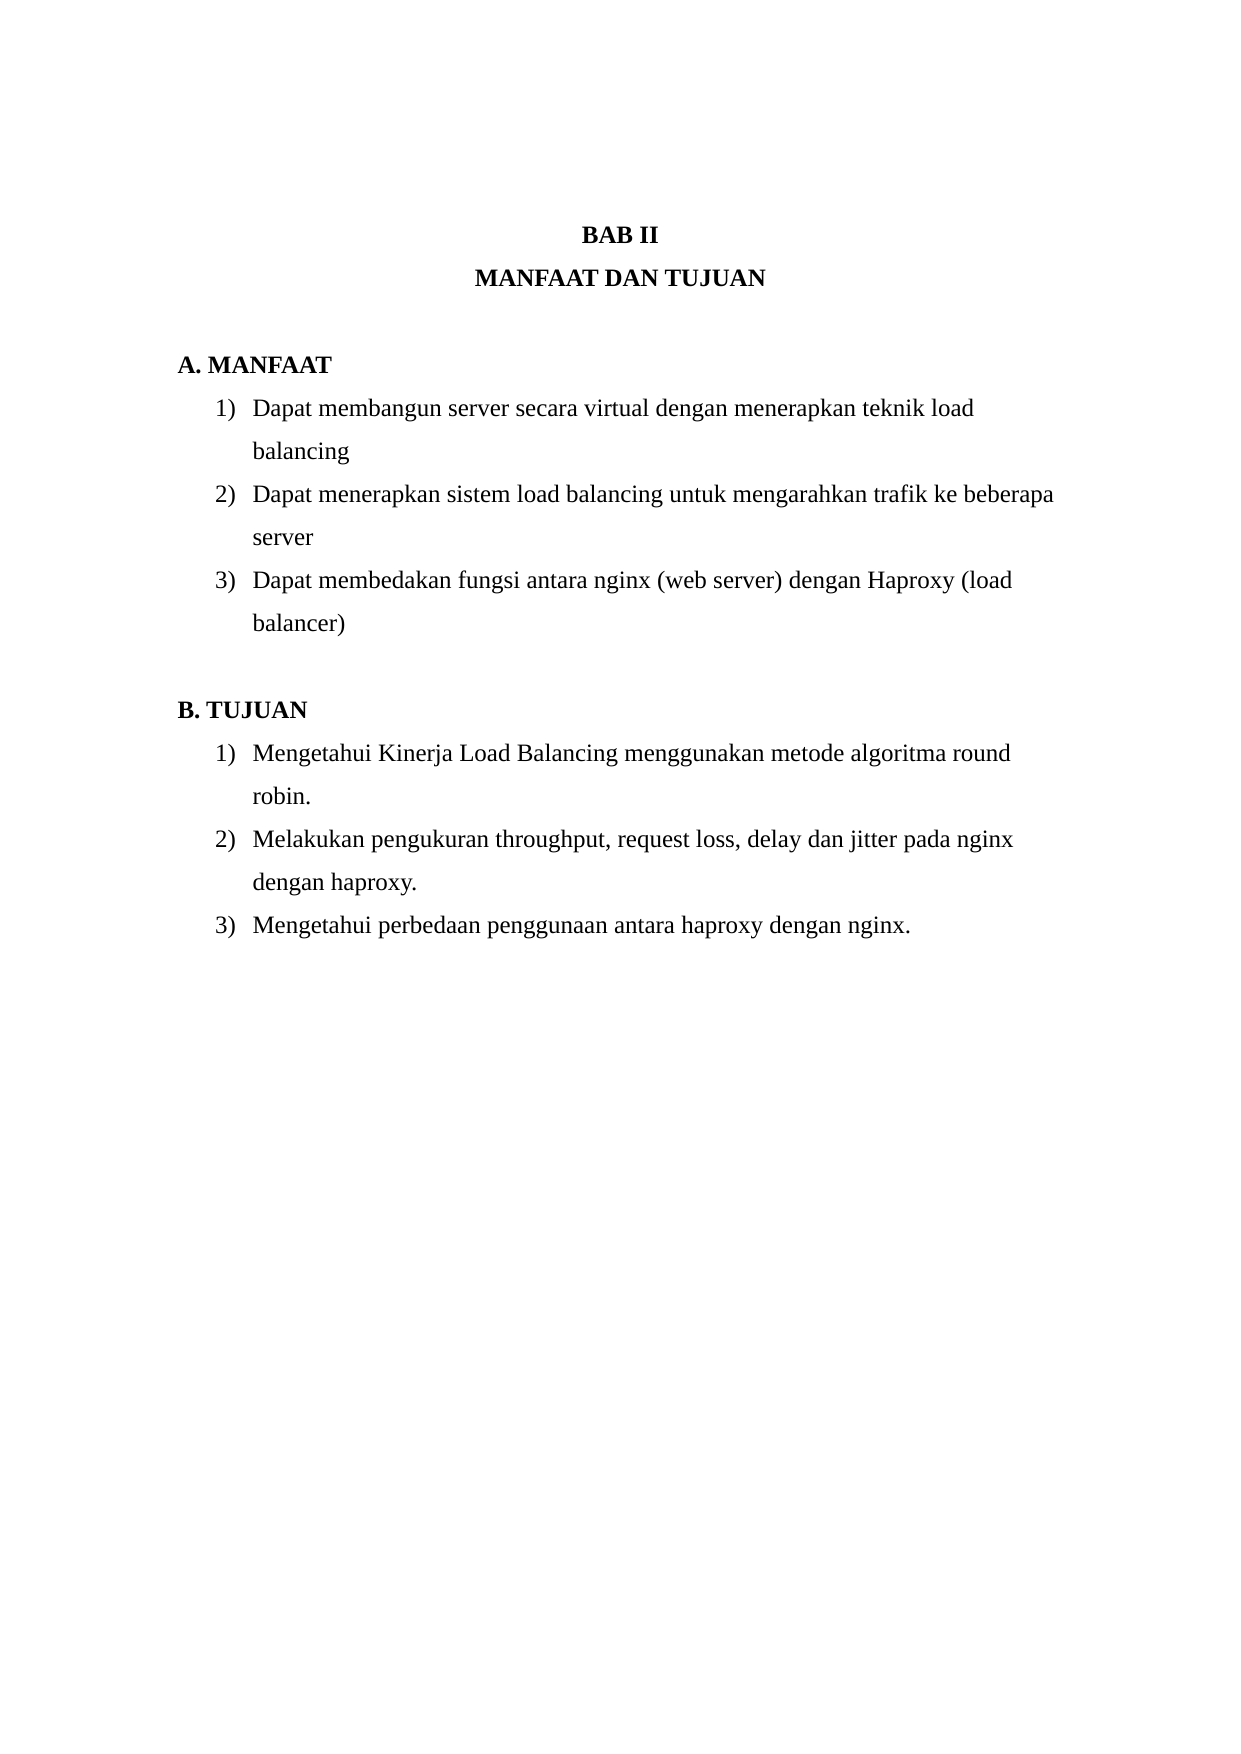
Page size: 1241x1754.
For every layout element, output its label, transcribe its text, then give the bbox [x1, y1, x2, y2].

list Melakukan pengukuran throughput, request loss, delay dan jitter pada nginx dengan haproxy. [215, 824, 1063, 896]
list Dapat menerapkan sistem load balancing untuk mengarahkan trafik ke beberapa server [215, 479, 1063, 551]
text B. TUJUAN [177, 695, 1063, 723]
list Mengetahui Kinerja Load Balancing menggunakan metode algoritma round robin. [215, 738, 1063, 810]
list Dapat membedakan fungsi antara nginx (web server) dengan Haproxy (load balancer) [215, 565, 1063, 637]
list Mengetahui perbedaan penggunaan antara haproxy dengan nginx. [215, 910, 1063, 939]
list Dapat membangun server secara virtual dengan menerapkan teknik load balancing [215, 393, 1063, 465]
text MANFAAT DAN TUJUAN [177, 263, 1063, 292]
text BAB II [177, 220, 1063, 249]
text A. MANFAAT [177, 350, 1063, 378]
